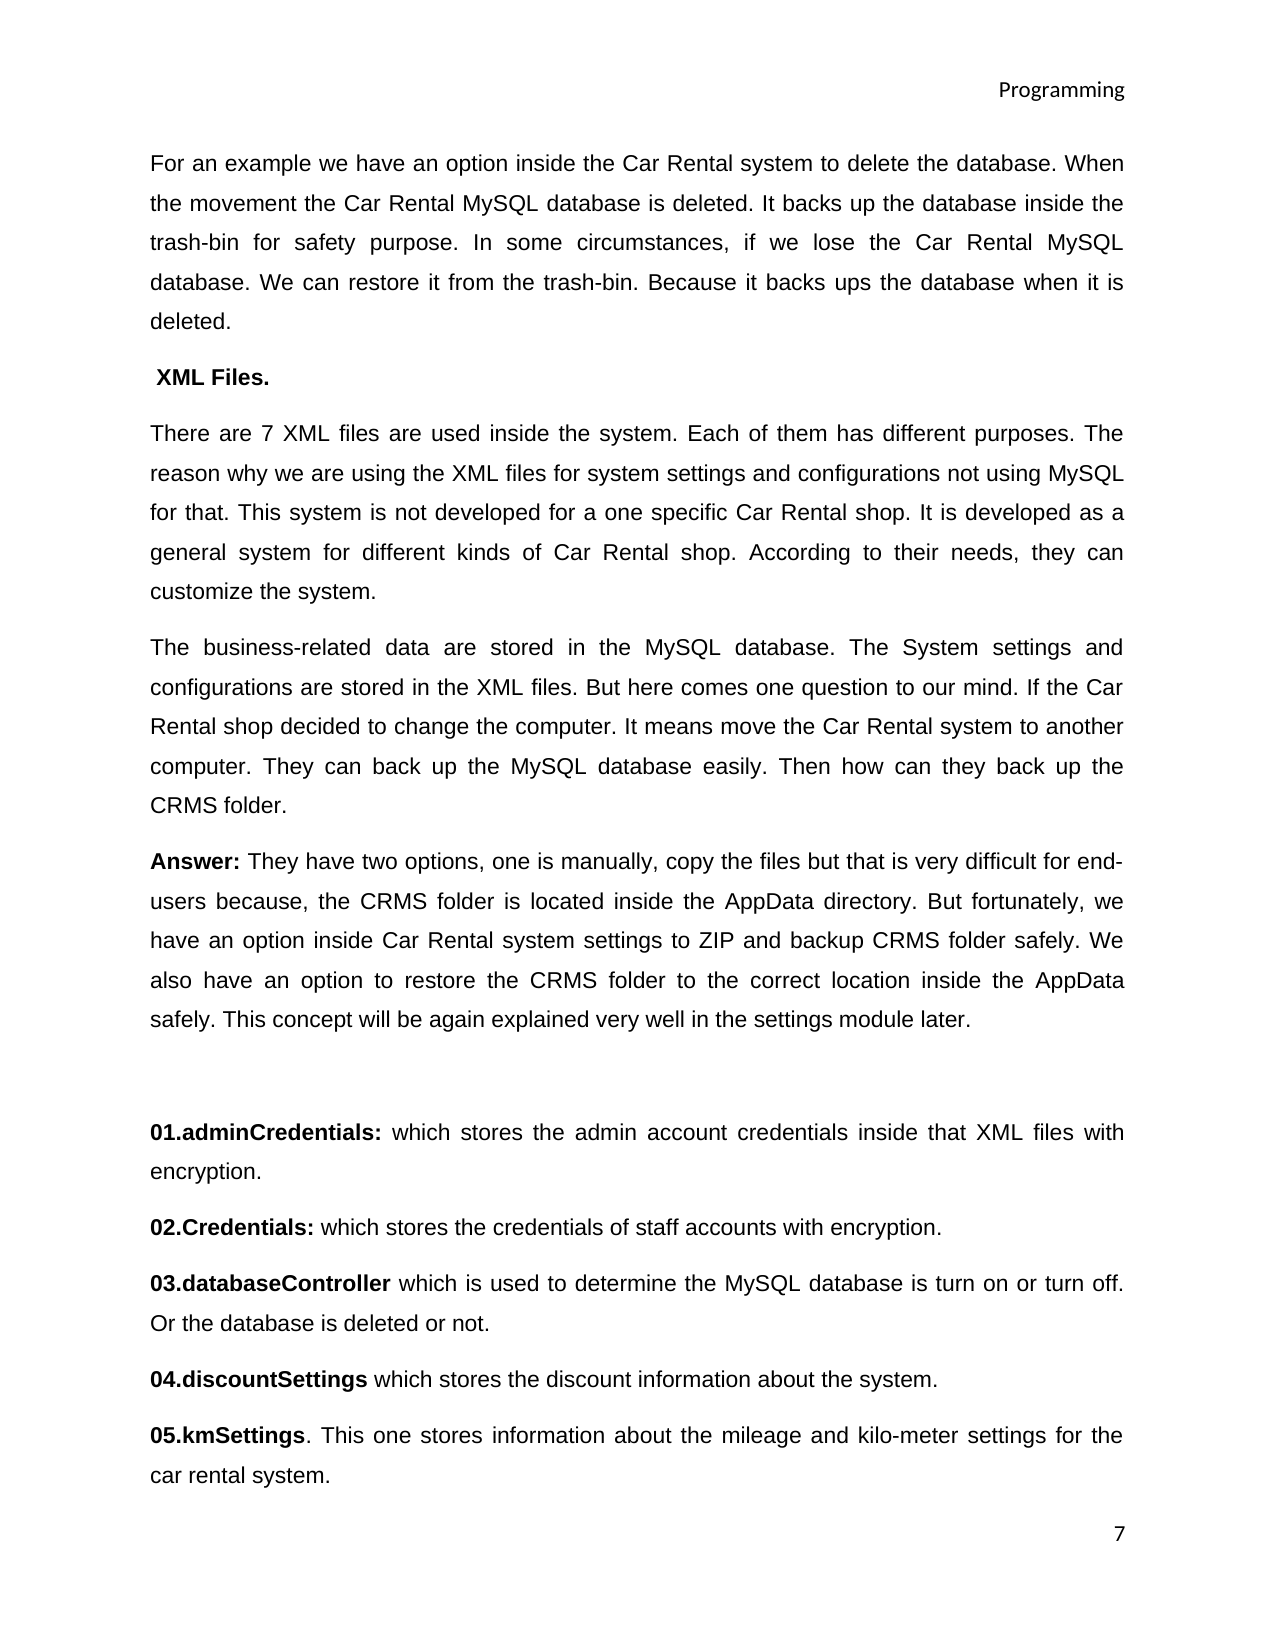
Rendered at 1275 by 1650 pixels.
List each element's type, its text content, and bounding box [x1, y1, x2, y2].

text 03.databaseController which is used to determine the MySQL database is turn on or turn off. Or the database is deleted or not. [150, 1270, 1125, 1336]
text 04.discountSettings which stores the discount information about the system. [150, 1366, 1125, 1392]
text For an example we have an option inside the Car Rental system to delete the database. When the movement the Car Rental MySQL database is deleted. It backs up the database inside the trash-bin for safety purpose. In some circumstances, if we lose the Car Rental MySQL database. We can restore it from the trash-bin. Because it backs ups the database when it is deleted. [150, 150, 1125, 334]
text Answer: They have two options, one is manually, copy the files but that is very difficult for end-users because, the CRMS folder is located inside the AppData directory. But fortunately, we have an option inside Car Rental system settings to ZIP and backup CRMS folder safely. We also have an option to restore the CRMS folder to the correct location inside the AppData safely. This concept will be again explained very well in the settings module later. [150, 848, 1125, 1033]
text There are 7 XML files are used inside the system. Each of them has different purposes. The reason why we are using the XML files for system settings and configurations not using MySQL for that. This system is not developed for a one specific Car Rental shop. It is developed as a general system for different kinds of Car Rental shop. According to their needs, they can customize the system. [150, 420, 1125, 604]
text 02.Credentials: which stores the credentials of staff accounts with encryption. [150, 1214, 1125, 1241]
text XML Files. [150, 364, 1125, 390]
text 05.kmSettings. This one stores information about the mileage and kilo-meter settings for the car rental system. [150, 1422, 1125, 1488]
text 01.adminCredentials: which stores the admin account credentials inside that XML files with encryption. [150, 1118, 1125, 1184]
text The business-related data are stored in the MySQL database. The System settings and configurations are stored in the XML files. But here comes one question to our mind. If the Car Rental shop decided to change the computer. It means move the Car Rental system to another computer. They can back up the MySQL database easily. Then how can they back up the CRMS folder. [150, 634, 1125, 818]
